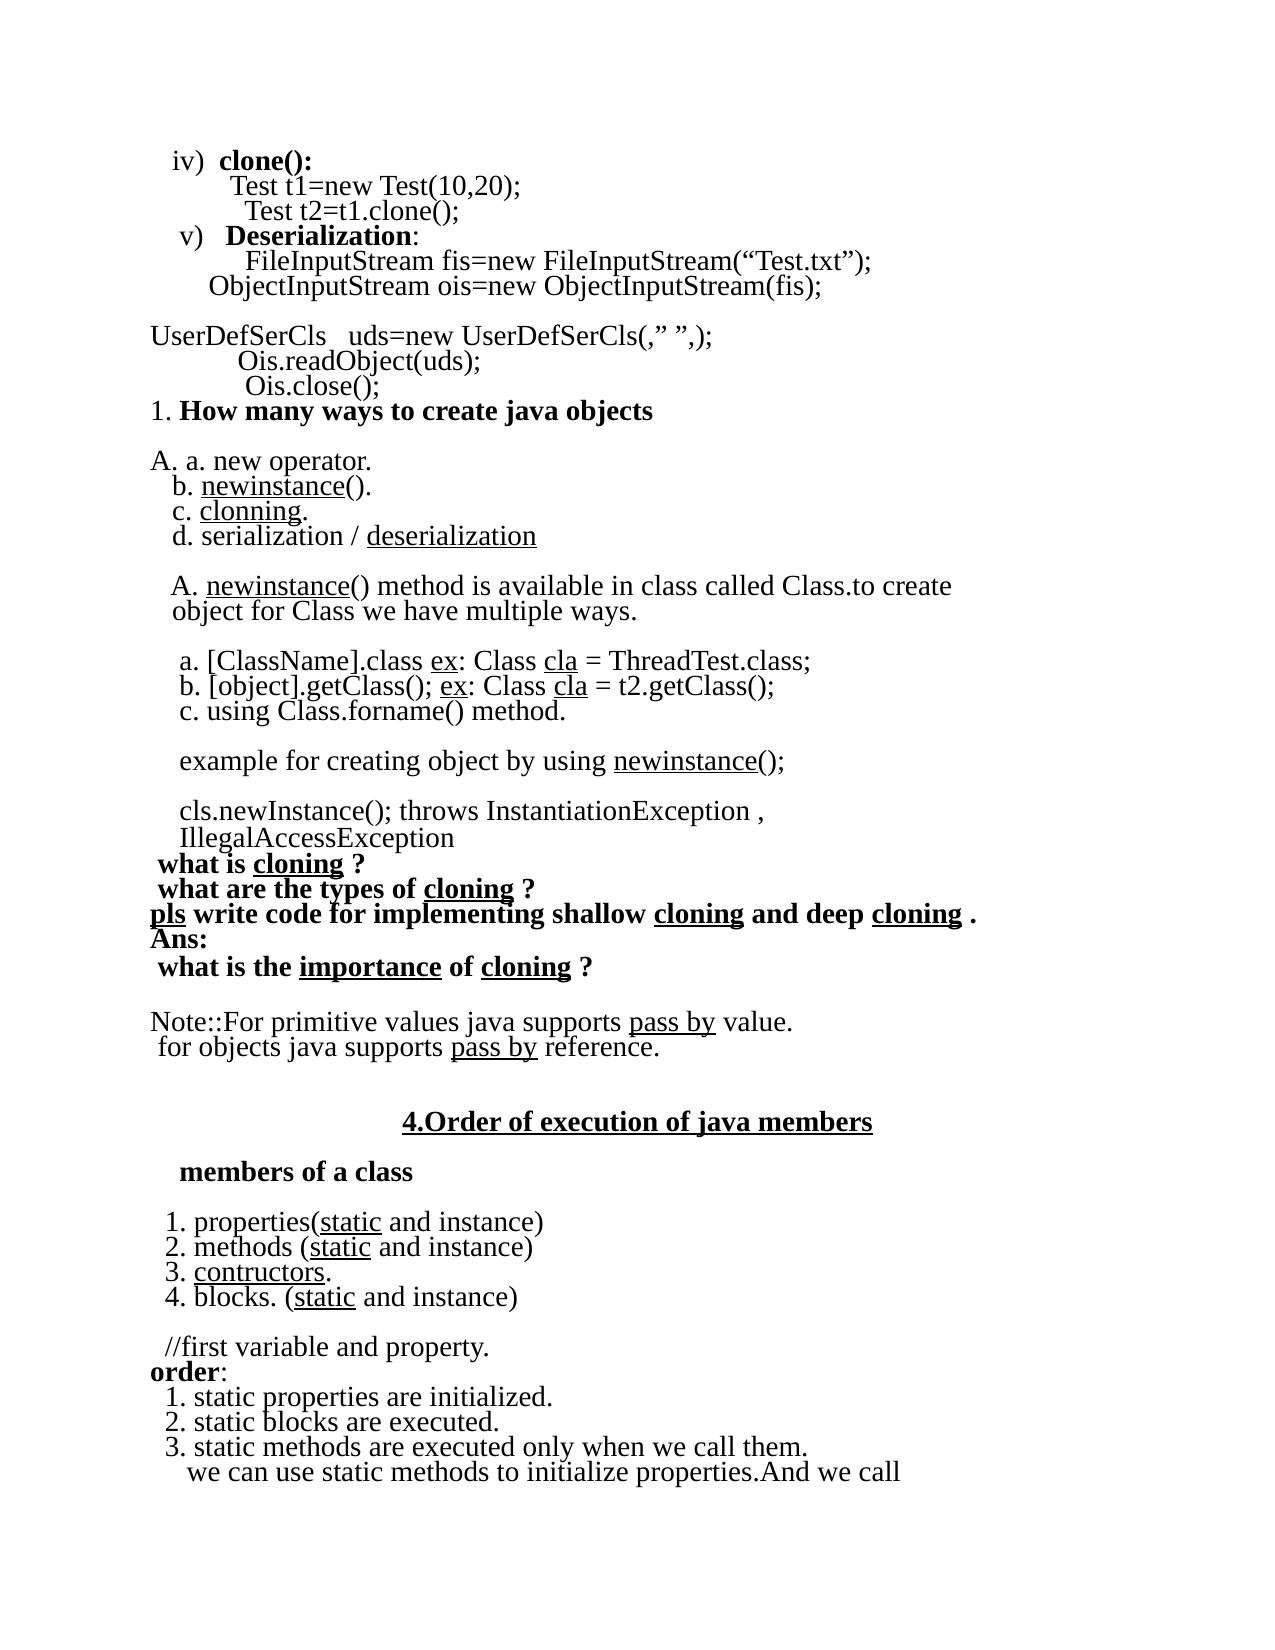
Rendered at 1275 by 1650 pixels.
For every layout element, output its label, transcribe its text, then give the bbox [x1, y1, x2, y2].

text A. a. new operator. [150, 450, 1125, 475]
text c. using Class.forname() method. [448, 700, 1125, 725]
text Ois.close(); [356, 375, 1125, 400]
text what are the types of cloning ? [150, 879, 1125, 904]
text pls write code for implementing shallow cloning and deep cloning . [150, 904, 1125, 929]
text Ois.readObject(uds); [417, 350, 1125, 375]
text 2. methods (static and instance) [150, 1236, 306, 1261]
text Ans: [150, 929, 1125, 954]
text cls.newInstance(); throws InstantiationException , [368, 800, 1125, 825]
text Ois.readObject(uds); [150, 350, 420, 375]
text A. newinstance() method is available in class called Class.to create [150, 575, 357, 600]
text 4. blocks. (static and instance) [288, 1286, 1125, 1311]
text 3. contructors. [150, 1261, 1125, 1286]
text UserDefSerCls uds=new UserDefSerCls(,” ”,); [641, 325, 1125, 350]
text UserDefSerCls uds=new UserDefSerCls(,” ”,); [150, 325, 644, 350]
text order: [150, 1361, 1125, 1386]
text A. newinstance() method is available in class called Class.to create [354, 575, 1125, 600]
text 2. methods (static and instance) [303, 1236, 1125, 1261]
text we can use static methods to initialize properties.And we call [150, 1461, 1125, 1486]
text FileInputStream fis=new FileInputStream(“Test.txt”); [736, 250, 1125, 275]
text 2. static blocks are executed. [150, 1411, 1125, 1436]
text //first variable and property. [150, 1336, 1125, 1361]
text Test t2=t1.clone(); [150, 200, 439, 225]
text b. [object].getClass(); ex: Class cla = t2.getClass(); [409, 675, 754, 700]
text d. serialization / deserialization [150, 525, 1125, 550]
text c. clonning. [150, 500, 1125, 525]
text a. [ClassName].class ex: Class cla = ThreadTest.class; [150, 650, 1125, 675]
text example for creating object by using newinstance(); [761, 750, 1125, 775]
text example for creating object by using newinstance(); [150, 750, 764, 775]
text cls.newInstance(); throws InstantiationException , [150, 800, 371, 825]
text what is the importance of cloning ? [150, 954, 1125, 982]
text Test t1=new Test(10,20); [150, 175, 435, 200]
text Test t2=t1.clone(); [436, 200, 1125, 225]
text for objects java supports pass by reference. [150, 1036, 1125, 1061]
text object for Class we have multiple ways. [150, 600, 1125, 625]
text b. [object].getClass(); ex: Class cla = t2.getClass(); [751, 675, 1125, 700]
text Note::For primitive values java supports pass by value. [150, 1011, 1125, 1036]
text 1. static properties are initialized. [150, 1386, 1125, 1411]
text Ois.close(); [150, 375, 359, 400]
text 3. static methods are executed only when we call them. [150, 1436, 1125, 1461]
text 1. properties(static and instance) [150, 1211, 317, 1236]
text 1. properties(static and instance) [314, 1211, 1125, 1236]
text ObjectInputStream ois=new ObjectInputStream(fis); [769, 275, 1125, 300]
text b. newinstance(). [349, 475, 1125, 500]
text iv) clone(): [150, 150, 290, 175]
text what is cloning ? [150, 854, 1125, 879]
text members of a class [150, 1161, 1125, 1186]
text iv) clone(): [295, 150, 1125, 175]
text b. [object].getClass(); ex: Class cla = t2.getClass(); [150, 675, 412, 700]
text c. using Class.forname() method. [150, 700, 451, 725]
text IllegalAccessException [150, 825, 1125, 854]
text Test t1=new Test(10,20); [432, 175, 1125, 200]
text FileInputStream fis=new FileInputStream(“Test.txt”); [150, 250, 739, 275]
text v) Deserialization: [150, 225, 1125, 250]
text 4.Order of execution of java members [150, 1111, 1125, 1136]
text 1. How many ways to create java objects [150, 400, 1125, 425]
text 4. blocks. (static and instance) [150, 1286, 291, 1311]
text b. newinstance(). [150, 475, 352, 500]
text ObjectInputStream ois=new ObjectInputStream(fis); [150, 275, 772, 300]
